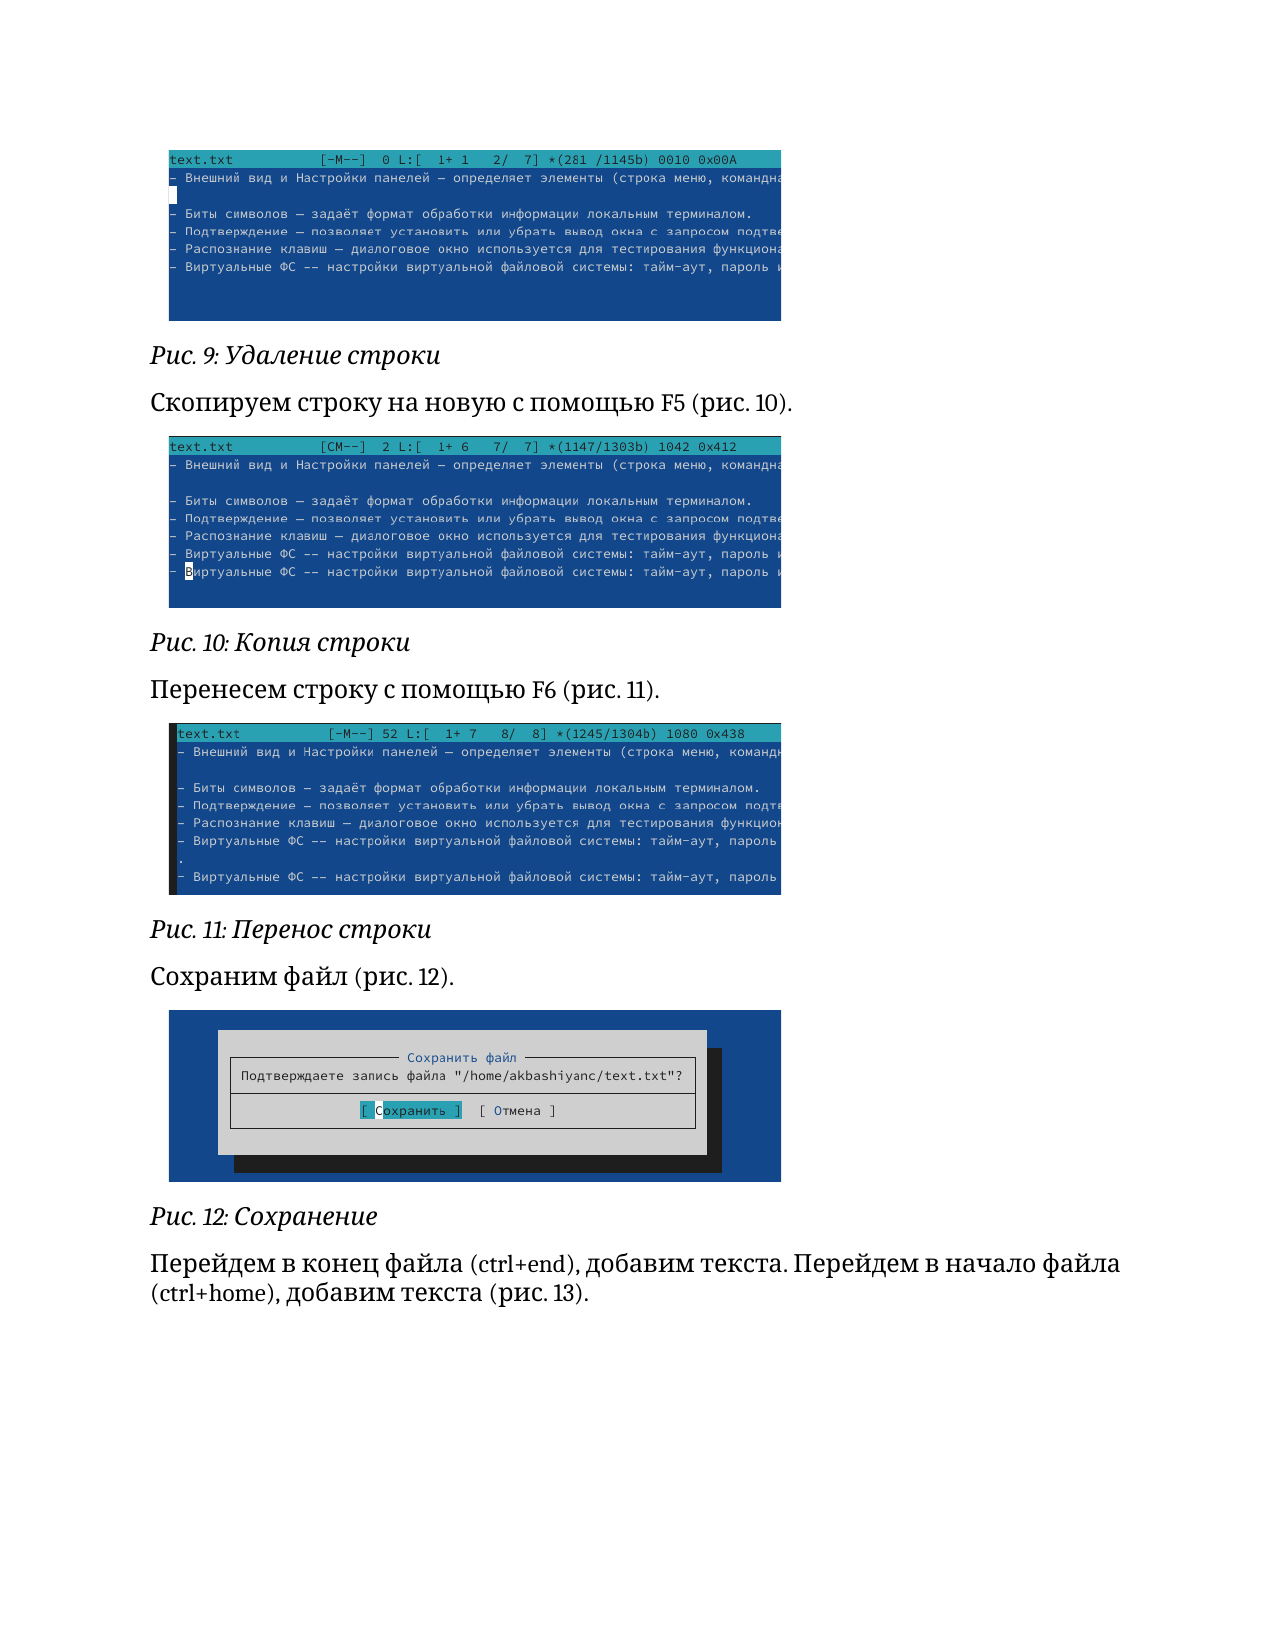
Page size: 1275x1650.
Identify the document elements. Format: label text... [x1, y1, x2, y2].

text Рис. 10: Копия строки [150, 629, 1125, 657]
picture [168, 723, 782, 895]
picture [168, 150, 782, 321]
text Перейдем в конец файла (ctrl+end), добавим текста. Перейдем в начало файла (ctrl+home), добавим текста (рис. 13). [150, 1250, 1125, 1307]
picture [168, 436, 782, 608]
picture [168, 1010, 782, 1182]
text Рис. 9: Удаление строки [150, 342, 1125, 371]
text Сохраним файл (рис. 12). [150, 963, 1125, 992]
text Скопируем строку на новую с помощью F5 (рис. 10). [150, 389, 1125, 418]
text Рис. 12: Сохранение [150, 1202, 1125, 1231]
text Перенесем строку с помощью F6 (рис. 11). [150, 676, 1125, 705]
text Рис. 11: Перенос строки [150, 916, 1125, 944]
